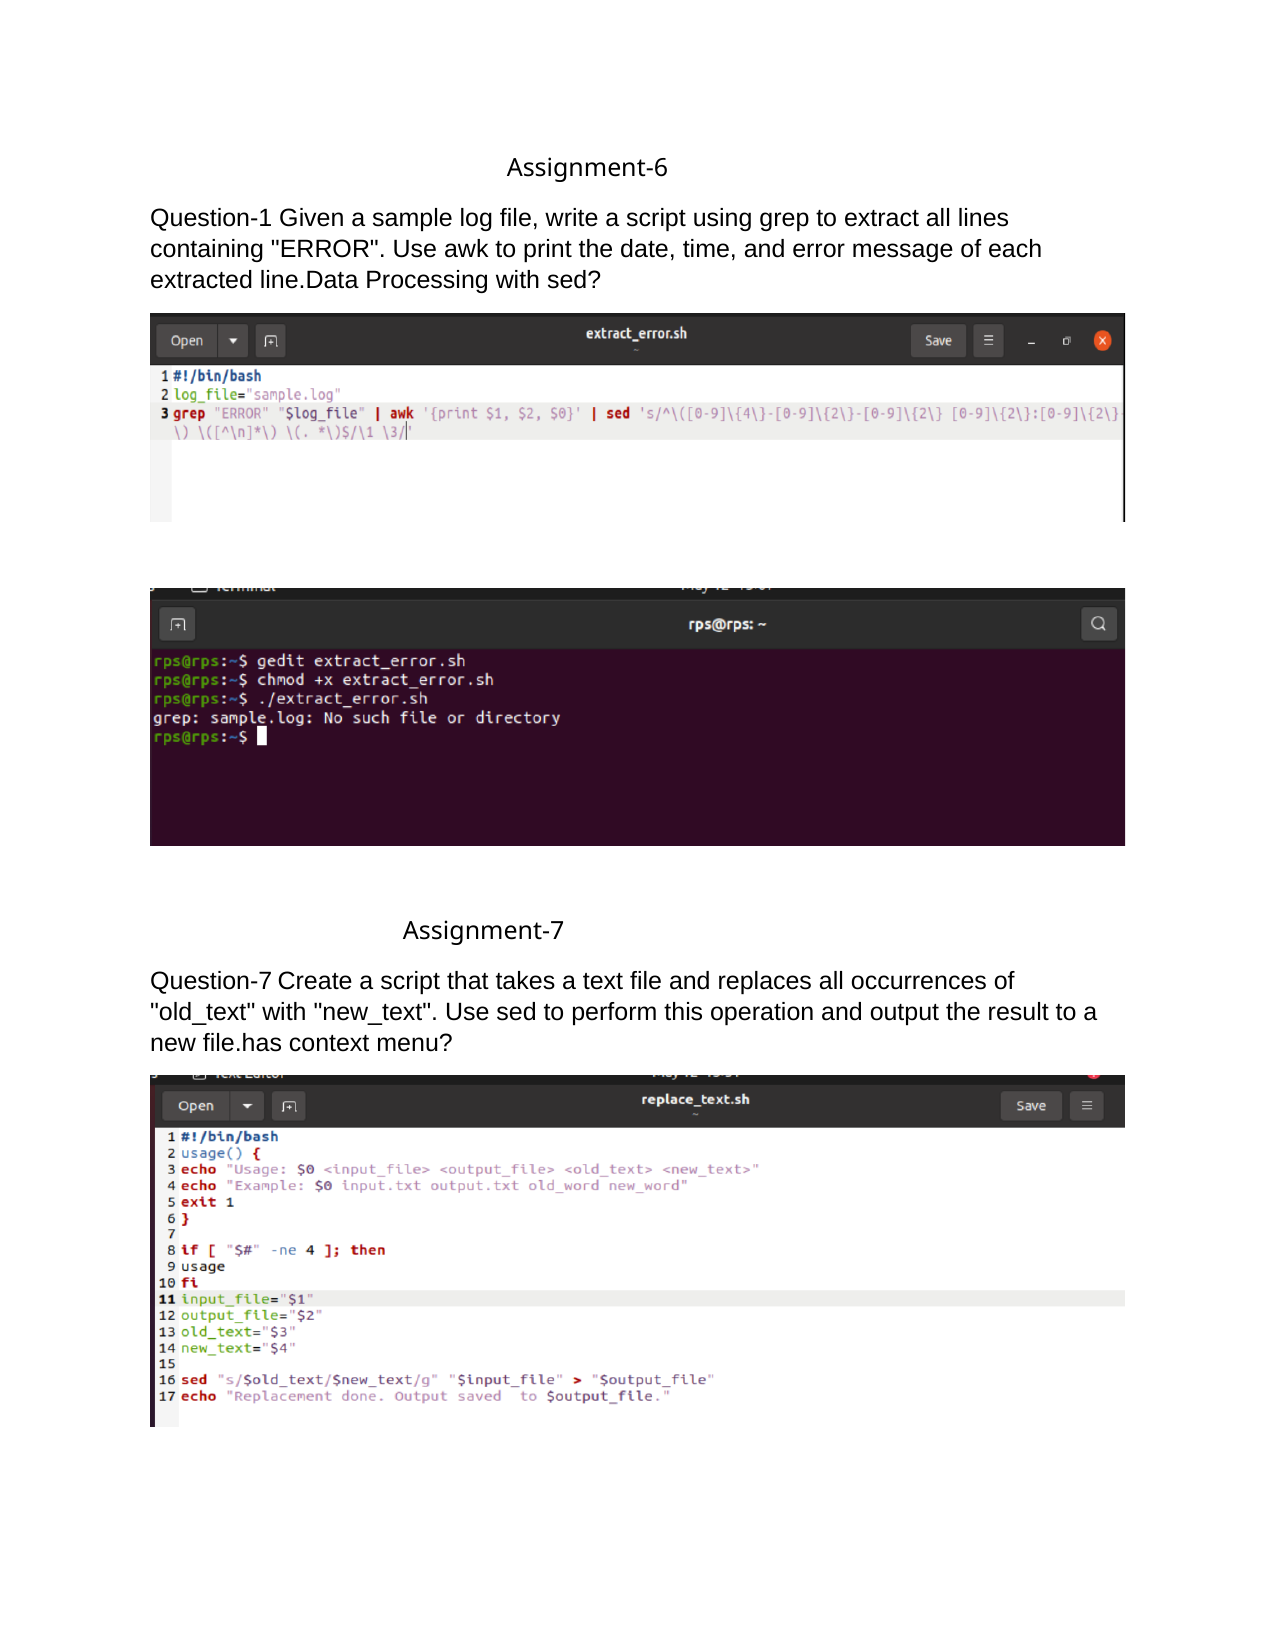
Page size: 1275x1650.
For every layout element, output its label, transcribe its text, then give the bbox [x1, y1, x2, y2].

text Question-7 Create a script that takes a text file and replaces all occurrences of "old_text" with "new_text". Use sed to perform this operation and output the result to a new file.has context menu? [150, 966, 1125, 1057]
text Assignment-6 [150, 150, 1125, 184]
text Question-1 Given a sample log file, write a script using grep to extract all lines containing "ERROR". Use awk to print the date, time, and error message of each extracted line.Data Processing with sed? [150, 203, 1125, 294]
picture [150, 1075, 1125, 1427]
text Assignment-7 [150, 913, 1125, 947]
picture [150, 588, 1125, 846]
picture [150, 313, 1125, 522]
